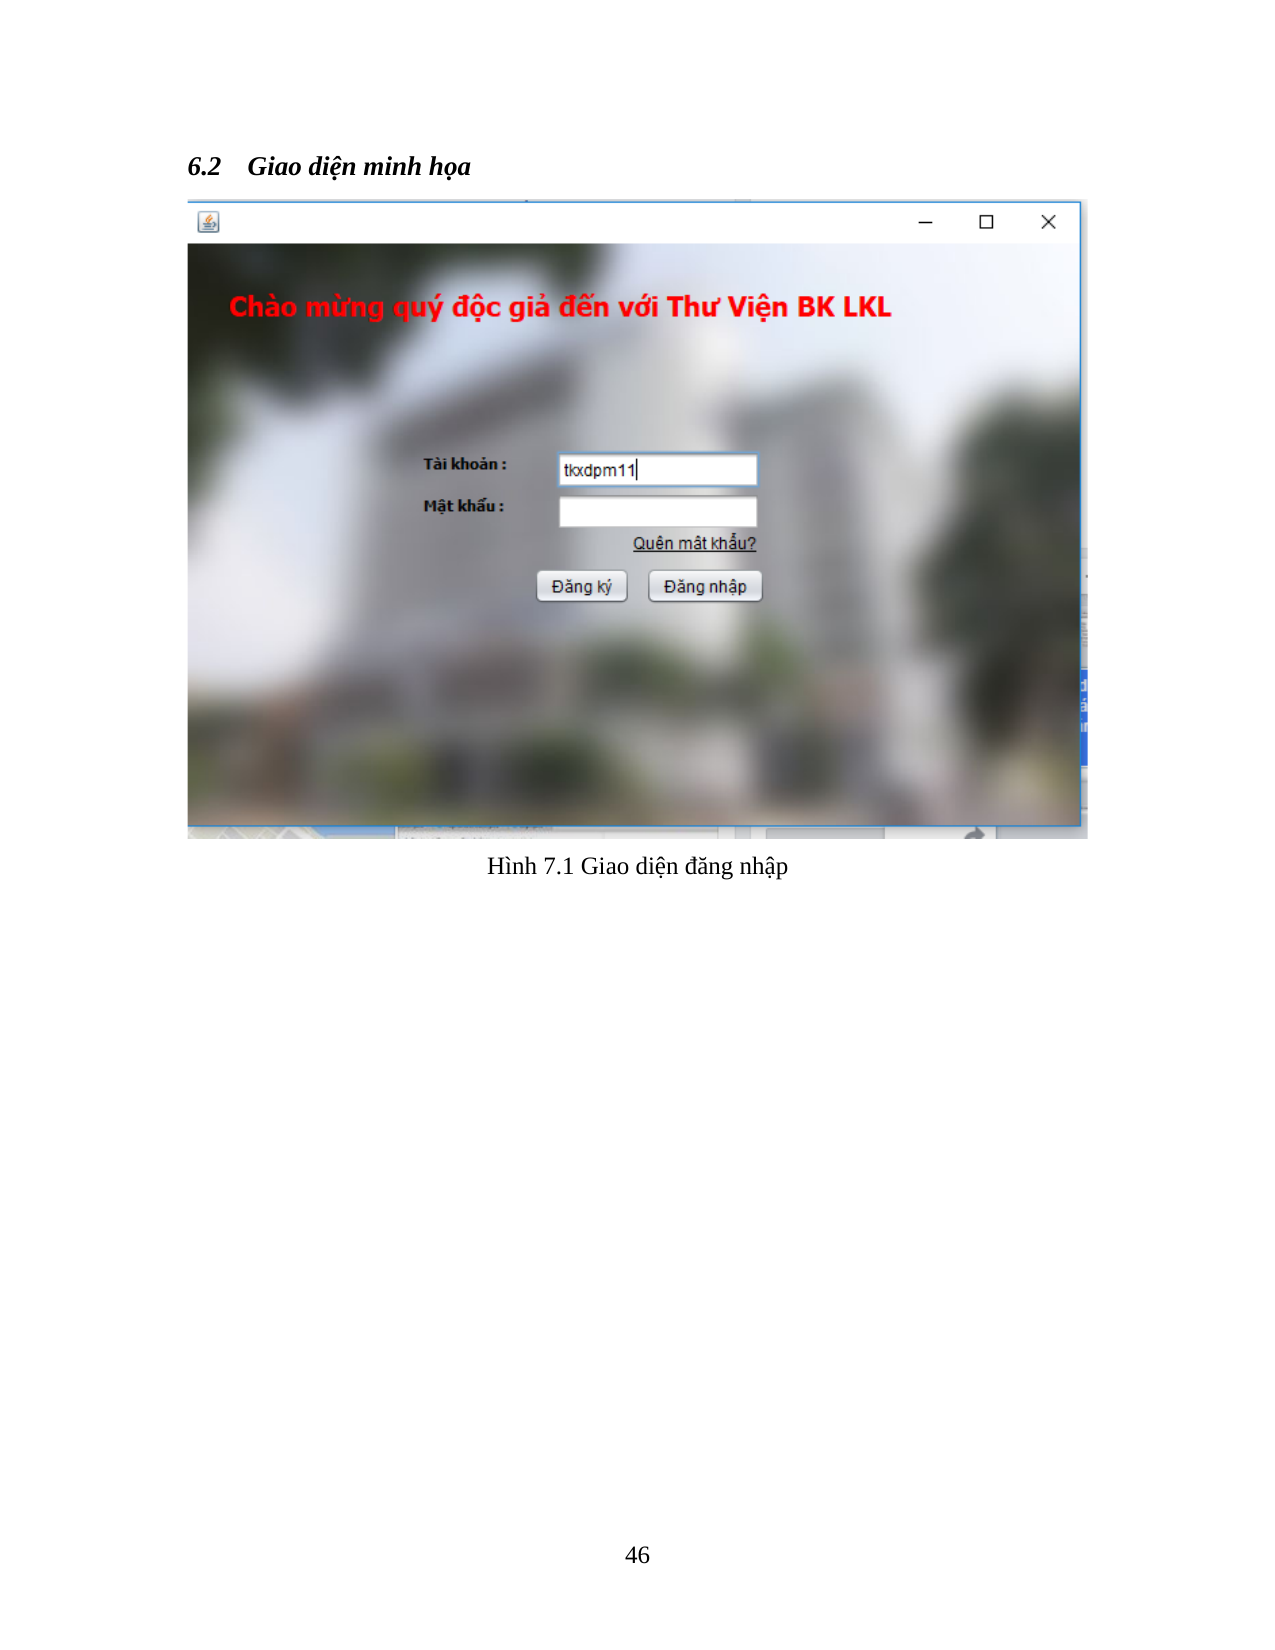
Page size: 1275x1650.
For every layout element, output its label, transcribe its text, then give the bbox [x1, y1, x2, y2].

text Hình 7.1 Giao diện đăng nhập [187, 851, 1087, 880]
picture [187, 199, 1088, 839]
subtitle Giao diện minh họa [187, 150, 1087, 181]
